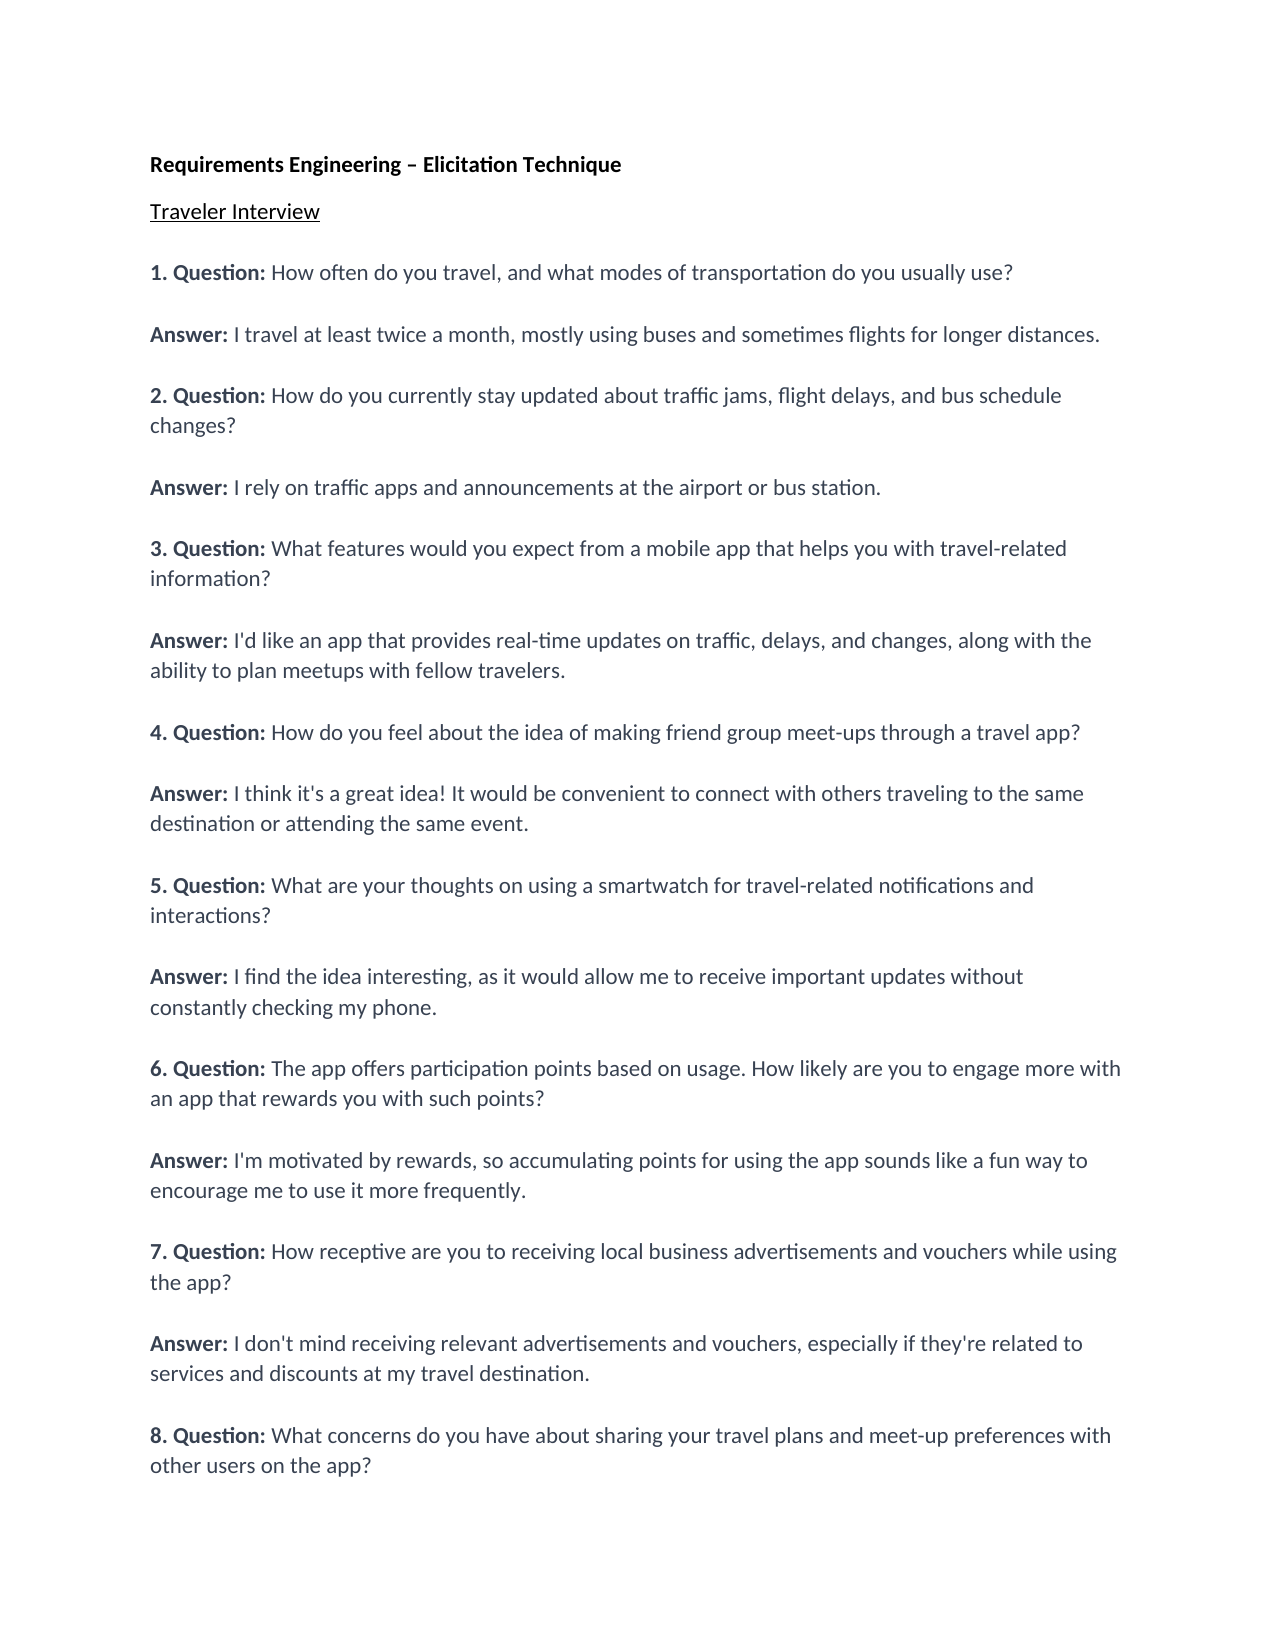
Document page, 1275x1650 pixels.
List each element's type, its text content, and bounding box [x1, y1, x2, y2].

text 8. Question: What concerns do you have about sharing your travel plans and meet-up preferences with other users on the app? [150, 1421, 1125, 1479]
text Traveler Interview [150, 197, 1125, 225]
text Answer: I'd like an app that provides real-time updates on traffic, delays, and changes, along with the ability to plan meetups with fellow travelers. [150, 626, 1125, 684]
text Answer: I find the idea interesting, as it would allow me to receive important updates without constantly checking my phone. [150, 962, 1125, 1021]
text 1. Question: How often do you travel, and what modes of transportation do you usually use? [150, 258, 1125, 286]
text Answer: I don't mind receiving relevant advertisements and vouchers, especially if they're related to services and discounts at my travel destination. [150, 1329, 1125, 1387]
text 6. Question: The app offers participation points based on usage. How likely are you to engage more with an app that rewards you with such points? [150, 1054, 1125, 1112]
text Answer: I rely on traffic apps and announcements at the airport or bus station. [150, 473, 1125, 501]
text Answer: I travel at least twice a month, mostly using buses and sometimes flights for longer distances. [150, 320, 1125, 348]
text Requirements Engineering – Elicitation Technique [150, 150, 1125, 178]
text 7. Question: How receptive are you to receiving local business advertisements and vouchers while using the app? [150, 1237, 1125, 1296]
text 3. Question: What features would you expect from a mobile app that helps you with travel-related information? [150, 534, 1125, 593]
text 5. Question: What are your thoughts on using a smartwatch for travel-related notifications and interactions? [150, 871, 1125, 929]
text 4. Question: How do you feel about the idea of making friend group meet-ups through a travel app? [150, 718, 1125, 746]
text Answer: I think it's a great idea! It would be convenient to connect with others traveling to the same destination or attending the same event. [150, 779, 1125, 837]
text 2. Question: How do you currently stay updated about traffic jams, flight delays, and bus schedule changes? [150, 381, 1125, 439]
text Answer: I'm motivated by rewards, so accumulating points for using the app sounds like a fun way to encourage me to use it more frequently. [150, 1146, 1125, 1204]
